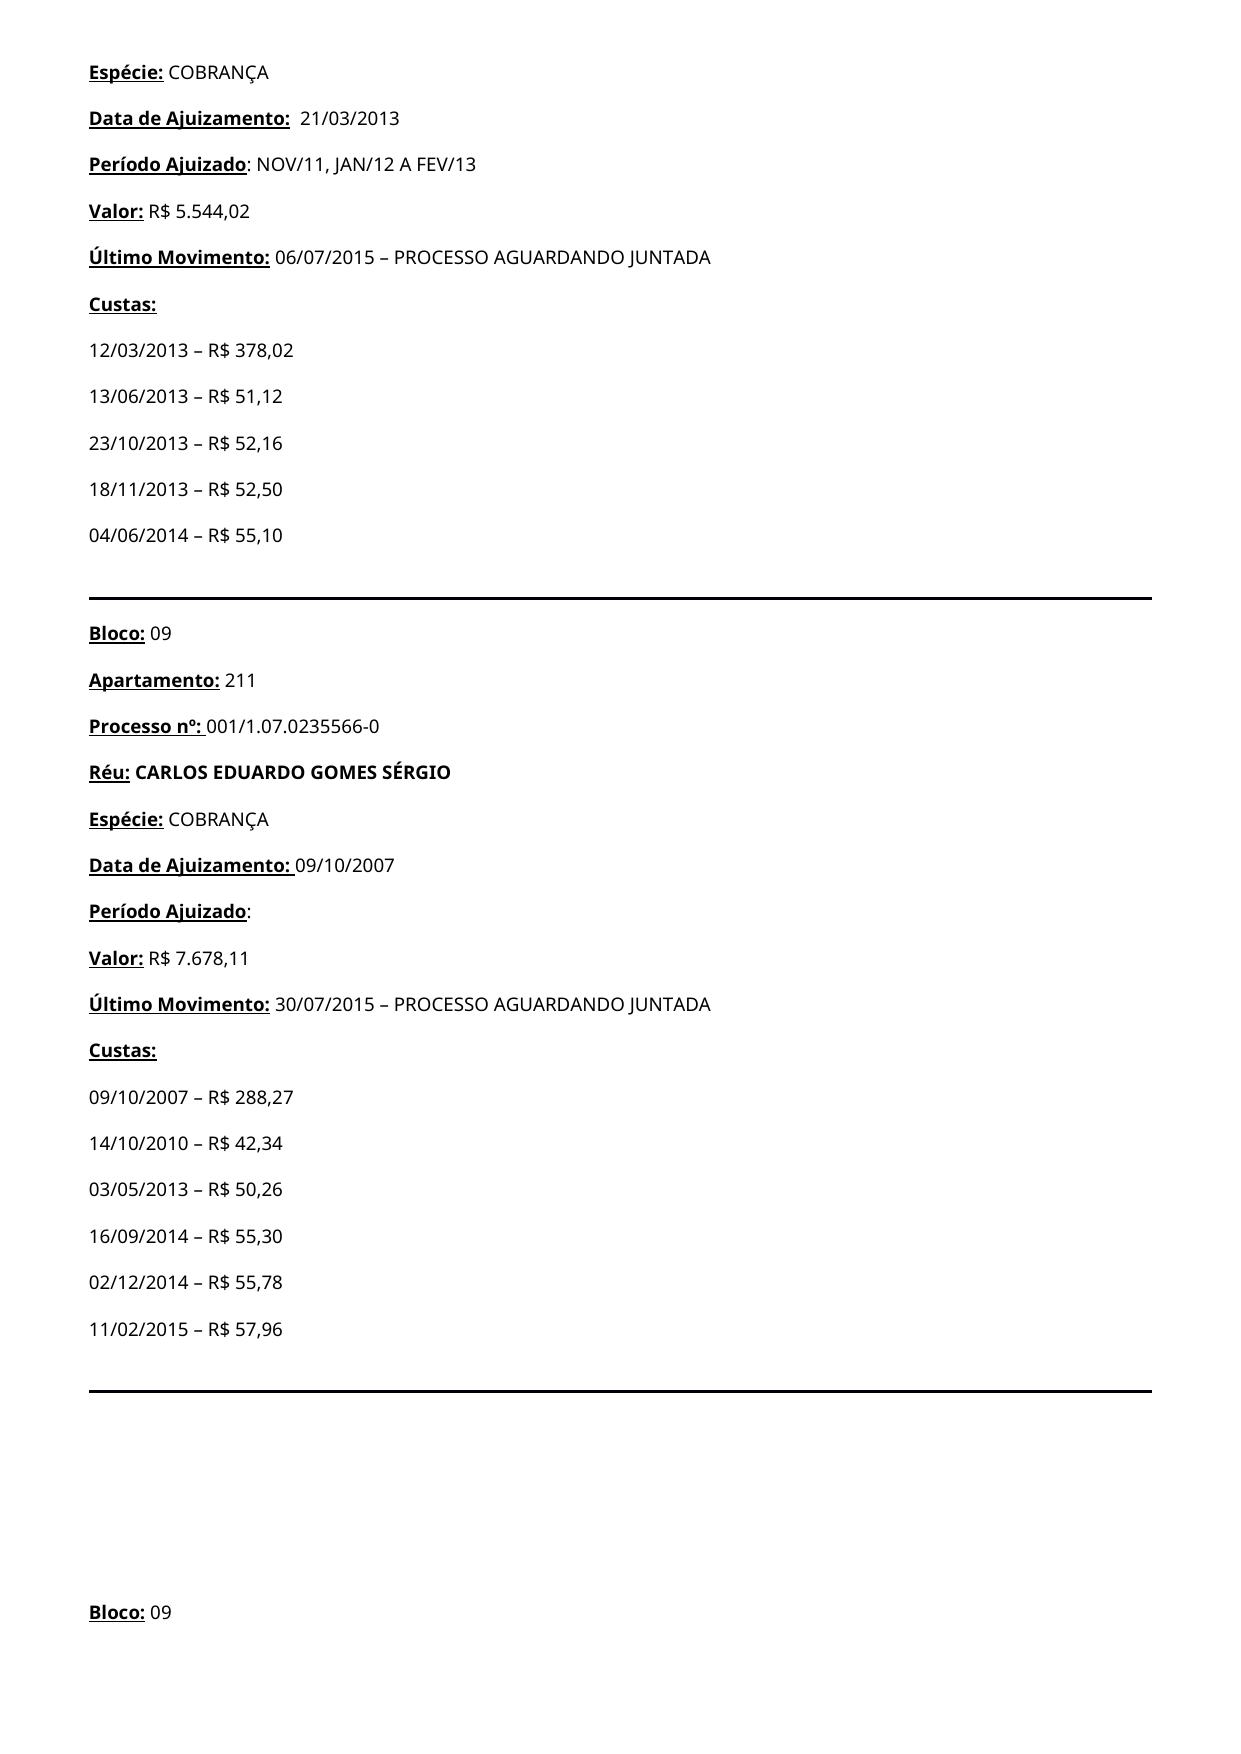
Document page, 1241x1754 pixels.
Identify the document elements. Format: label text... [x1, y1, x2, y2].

text 04/06/2014 – R$ 55,10 [89, 523, 1152, 548]
text Espécie: COBRANÇA [89, 806, 1152, 831]
text Custas: [89, 1038, 1152, 1063]
text Bloco: 09 [89, 621, 1152, 646]
text Bloco: 09 [89, 1599, 1152, 1625]
text Último Movimento: 30/07/2015 – PROCESSO AGUARDANDO JUNTADA [89, 991, 1152, 1017]
text Apartamento: 211 [89, 667, 1152, 692]
text 03/05/2013 – R$ 50,26 [89, 1177, 1152, 1202]
text 09/10/2007 – R$ 288,27 [89, 1084, 1152, 1109]
text Data de Ajuizamento: 09/10/2007 [89, 852, 1152, 878]
text 02/12/2014 – R$ 55,78 [89, 1269, 1152, 1295]
text Valor: R$ 7.678,11 [89, 945, 1152, 971]
text Espécie: COBRANÇA [89, 59, 1152, 84]
text Último Movimento: 06/07/2015 – PROCESSO AGUARDANDO JUNTADA [89, 244, 1152, 270]
text Valor: R$ 5.544,02 [89, 198, 1152, 224]
text 14/10/2010 – R$ 42,34 [89, 1130, 1152, 1156]
text Processo nº: 001/1.07.0235566-0 [89, 713, 1152, 739]
text 23/10/2013 – R$ 52,16 [89, 430, 1152, 455]
text Período Ajuizado: NOV/11, JAN/12 A FEV/13 [89, 152, 1152, 177]
text 12/03/2013 – R$ 378,02 [89, 337, 1152, 363]
text Período Ajuizado: [89, 899, 1152, 924]
text 16/09/2014 – R$ 55,30 [89, 1223, 1152, 1249]
text Réu: CARLOS EDUARDO GOMES SÉRGIO [89, 759, 1152, 785]
text Data de Ajuizamento: 21/03/2013 [89, 105, 1152, 131]
text 13/06/2013 – R$ 51,12 [89, 383, 1152, 409]
text 11/02/2015 – R$ 57,96 [89, 1316, 1152, 1341]
text 18/11/2013 – R$ 52,50 [89, 476, 1152, 502]
text Custas: [89, 291, 1152, 316]
